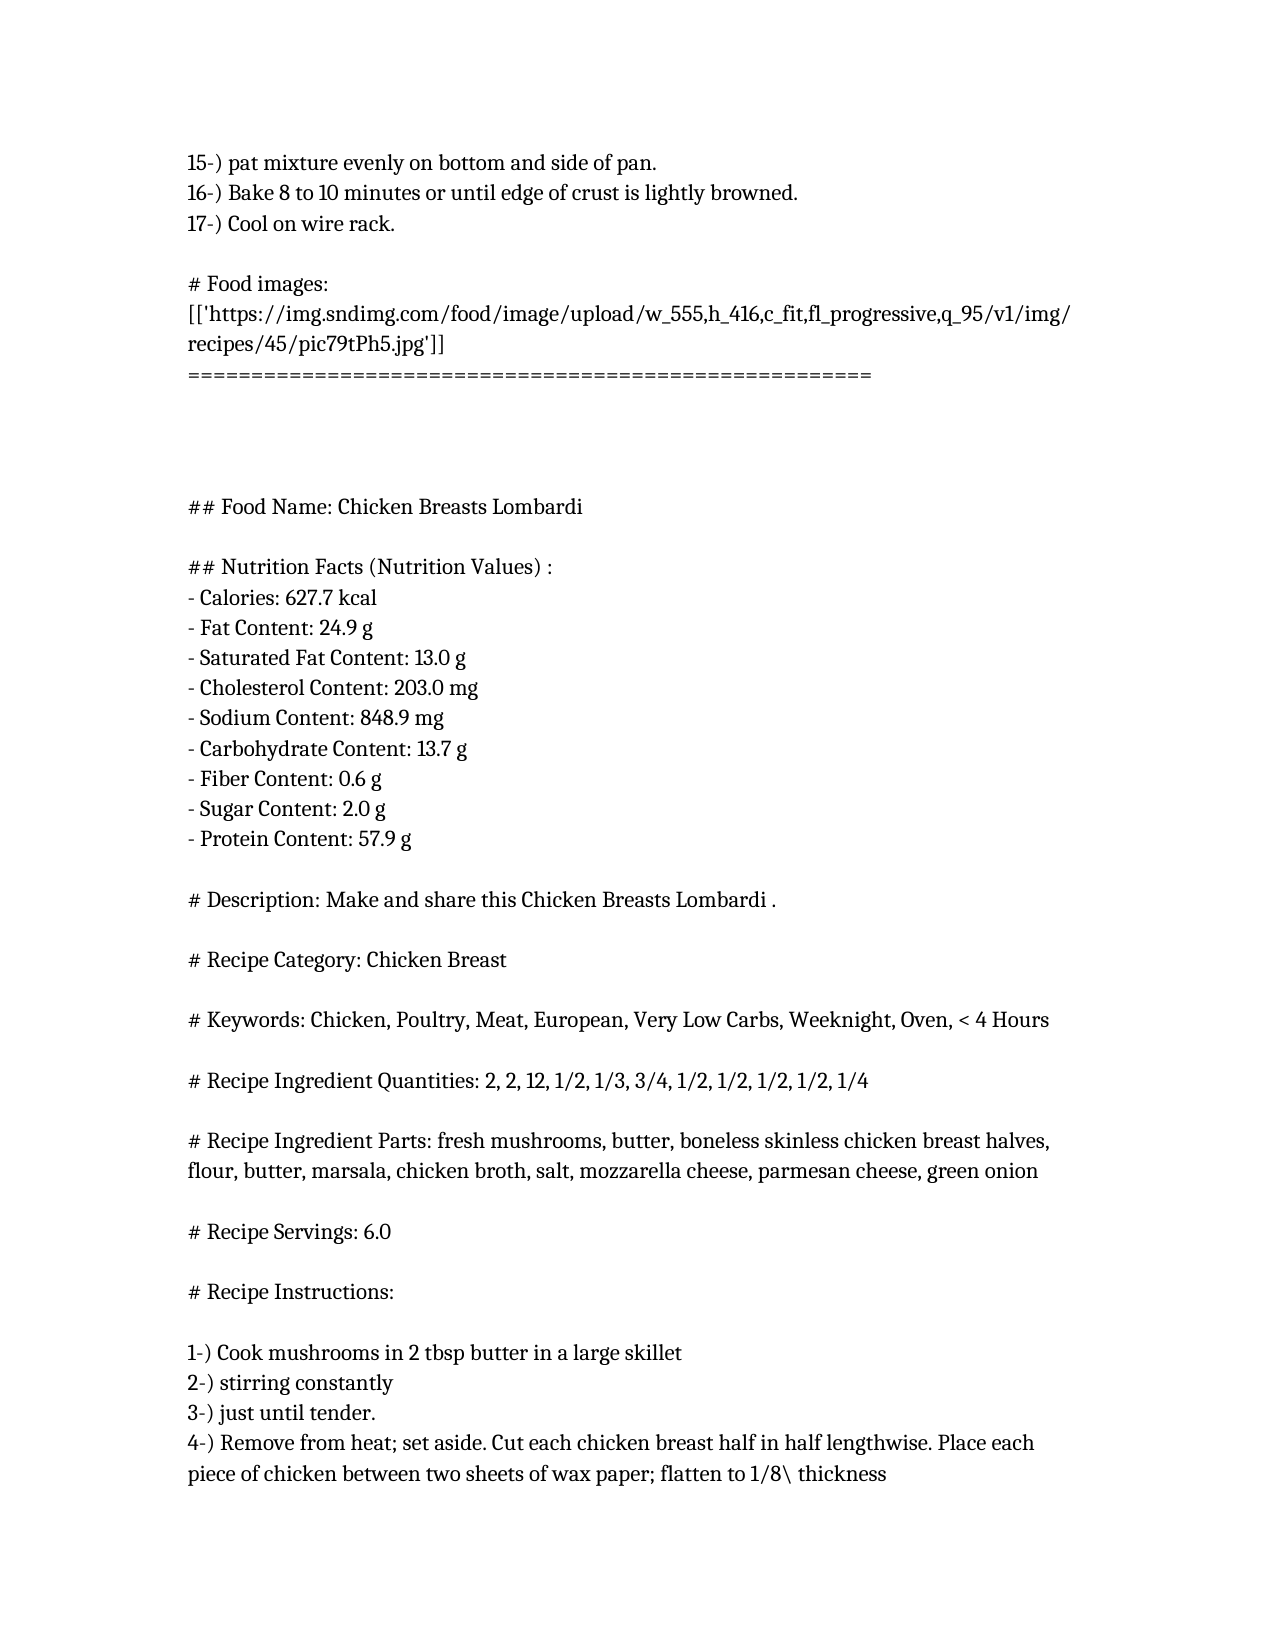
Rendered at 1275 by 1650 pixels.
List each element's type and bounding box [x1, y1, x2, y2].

text [187, 494, 1087, 1487]
text [187, 150, 1087, 388]
